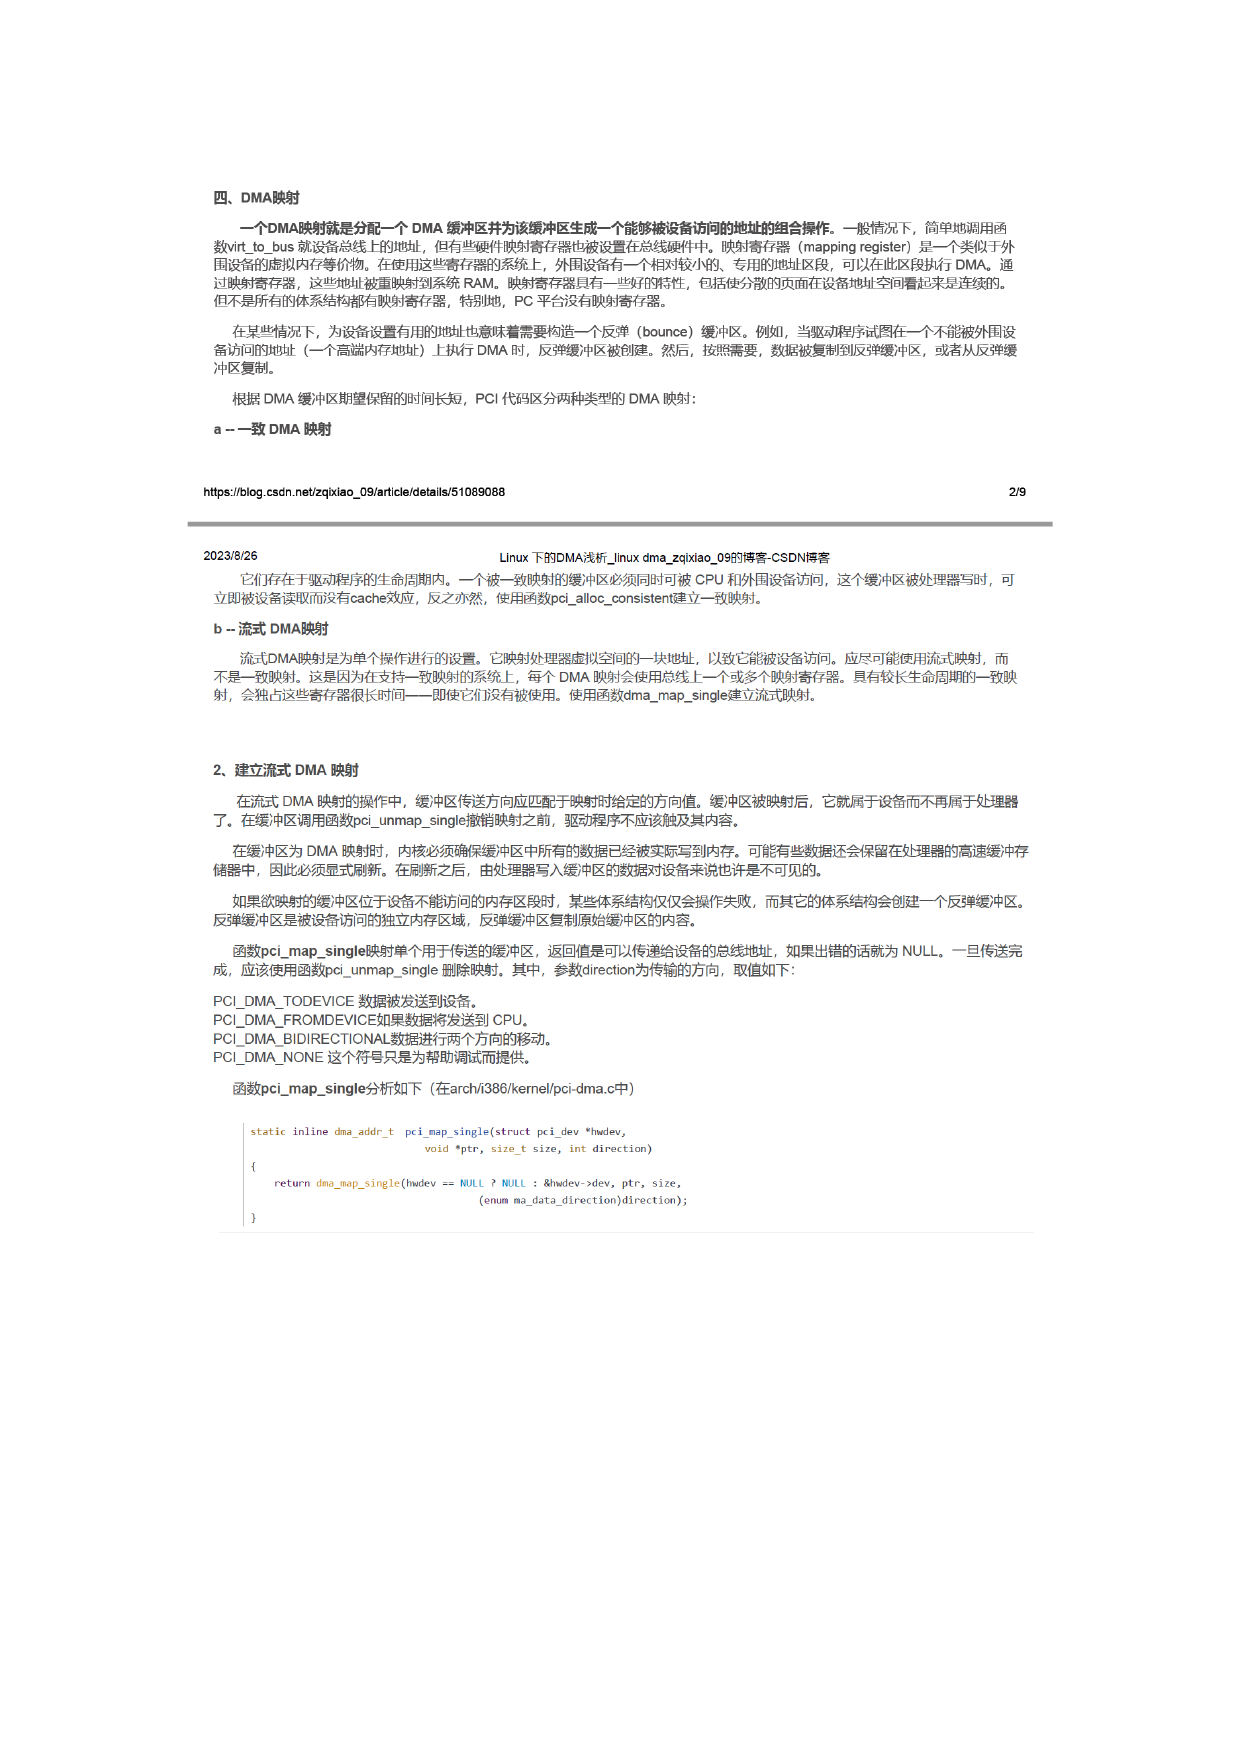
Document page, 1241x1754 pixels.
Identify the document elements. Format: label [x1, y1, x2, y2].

picture [187, 747, 1053, 1233]
picture [187, 162, 1053, 720]
